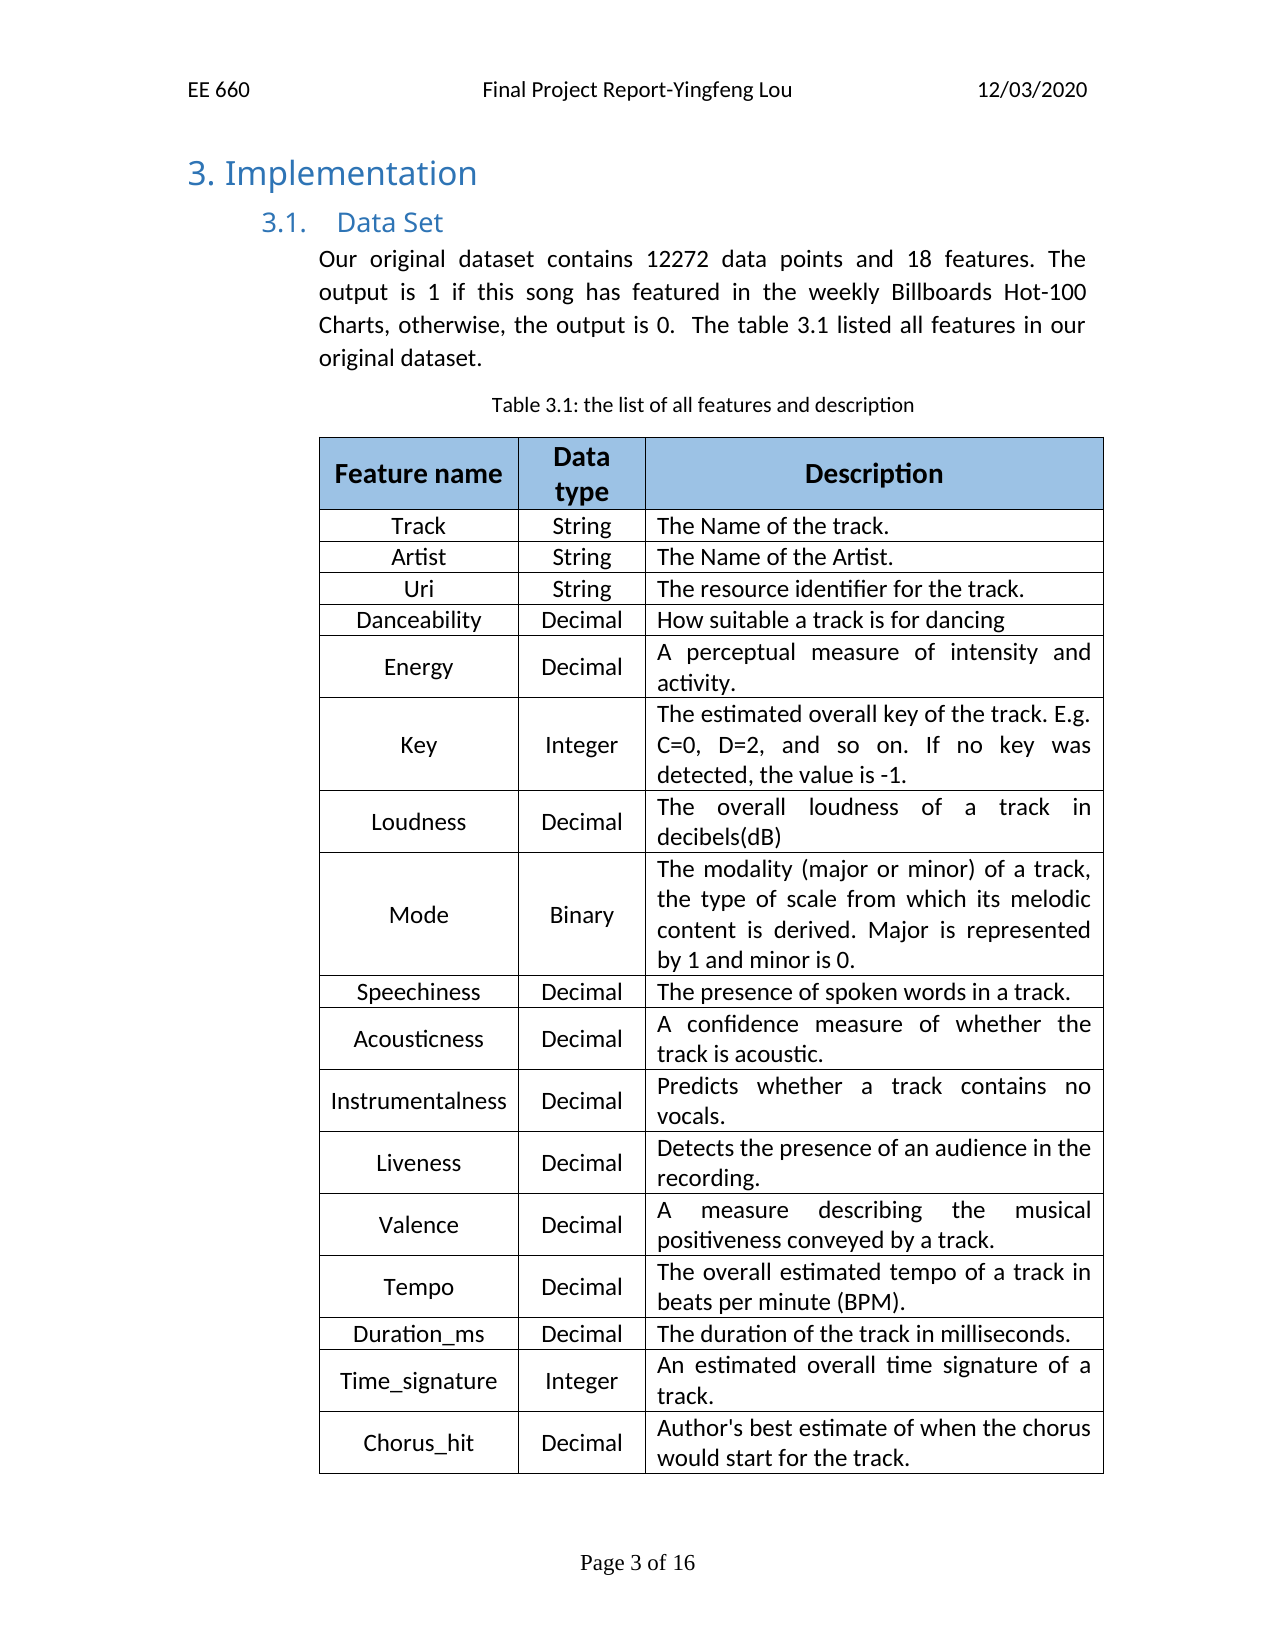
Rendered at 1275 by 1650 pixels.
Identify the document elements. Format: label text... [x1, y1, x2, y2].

table_cell Key [320, 698, 518, 790]
table_cell The Name of the track. [646, 510, 1103, 541]
table_cell Decimal [519, 1194, 645, 1255]
table_cell Integer [519, 1350, 645, 1411]
table_header Feature name [320, 438, 518, 509]
table_cell The Name of the Artist. [646, 542, 1103, 572]
text Our original dataset contains 12272 data points and 18 features. The output is 1 if this song has featured in the weekly Billboards Hot-100 Charts, otherwise, the output is 0. The table 3.1 listed all features in our original dataset. [319, 243, 1087, 372]
table_cell Integer [519, 698, 645, 790]
subtitle Implementation [187, 150, 1087, 195]
table_header Description [646, 438, 1103, 509]
table_cell Danceability [320, 605, 518, 635]
text Table 3.1: the list of all features and description [319, 391, 1087, 418]
table_cell How suitable a track is for dancing [646, 605, 1103, 635]
table_cell A measure describing the musical positiveness conveyed by a track. [646, 1194, 1103, 1255]
table_cell Decimal [519, 1132, 645, 1193]
table_cell Track [320, 510, 518, 541]
subtitle Data Set [261, 203, 1087, 240]
table_cell Instrumentalness [320, 1070, 518, 1131]
table_cell String [519, 573, 645, 604]
table_cell Tempo [320, 1256, 518, 1317]
table_cell Uri [320, 573, 518, 604]
table_cell Detects the presence of an audience in the recording. [646, 1132, 1103, 1193]
table_cell Artist [320, 542, 518, 572]
table_cell Mode [320, 853, 518, 975]
table_cell The estimated overall key of the track. E.g. C=0, D=2, and so on. If no key was detected, the value is -1. [646, 698, 1103, 790]
table_cell Decimal [519, 636, 645, 697]
table_cell Decimal [519, 605, 645, 635]
table_cell Decimal [519, 1412, 645, 1473]
table_cell Decimal [519, 976, 645, 1007]
table_cell Decimal [519, 1256, 645, 1317]
table_cell A confidence measure of whether the track is acoustic. [646, 1008, 1103, 1069]
table_cell Chorus_hit [320, 1412, 518, 1473]
table_cell Loudness [320, 791, 518, 852]
table_cell A perceptual measure of intensity and activity. [646, 636, 1103, 697]
table_cell Energy [320, 636, 518, 697]
table_cell Speechiness [320, 976, 518, 1007]
table_cell An estimated overall time signature of a track. [646, 1350, 1103, 1411]
table_cell The overall loudness of a track in decibels(dB) [646, 791, 1103, 852]
table_cell Duration_ms [320, 1318, 518, 1349]
table_cell Decimal [519, 1070, 645, 1131]
table_cell Decimal [519, 1318, 645, 1349]
table_cell Decimal [519, 1008, 645, 1069]
table_cell Predicts whether a track contains no vocals. [646, 1070, 1103, 1131]
table_cell Binary [519, 853, 645, 975]
table_cell Decimal [519, 791, 645, 852]
table_cell Author's best estimate of when the chorus would start for the track. [646, 1412, 1103, 1473]
table_cell String [519, 510, 645, 541]
table_cell The overall estimated tempo of a track in beats per minute (BPM). [646, 1256, 1103, 1317]
table_header Data type [519, 438, 645, 509]
table_cell The modality (major or minor) of a track, the type of scale from which its melodic content is derived. Major is represented by 1 and minor is 0. [646, 853, 1103, 975]
table_cell Time_signature [320, 1350, 518, 1411]
table_cell Liveness [320, 1132, 518, 1193]
table_cell The duration of the track in milliseconds. [646, 1318, 1103, 1349]
table_cell Valence [320, 1194, 518, 1255]
table_cell Acousticness [320, 1008, 518, 1069]
table_cell String [519, 542, 645, 572]
table_cell The resource identifier for the track. [646, 573, 1103, 604]
table_cell The presence of spoken words in a track. [646, 976, 1103, 1007]
